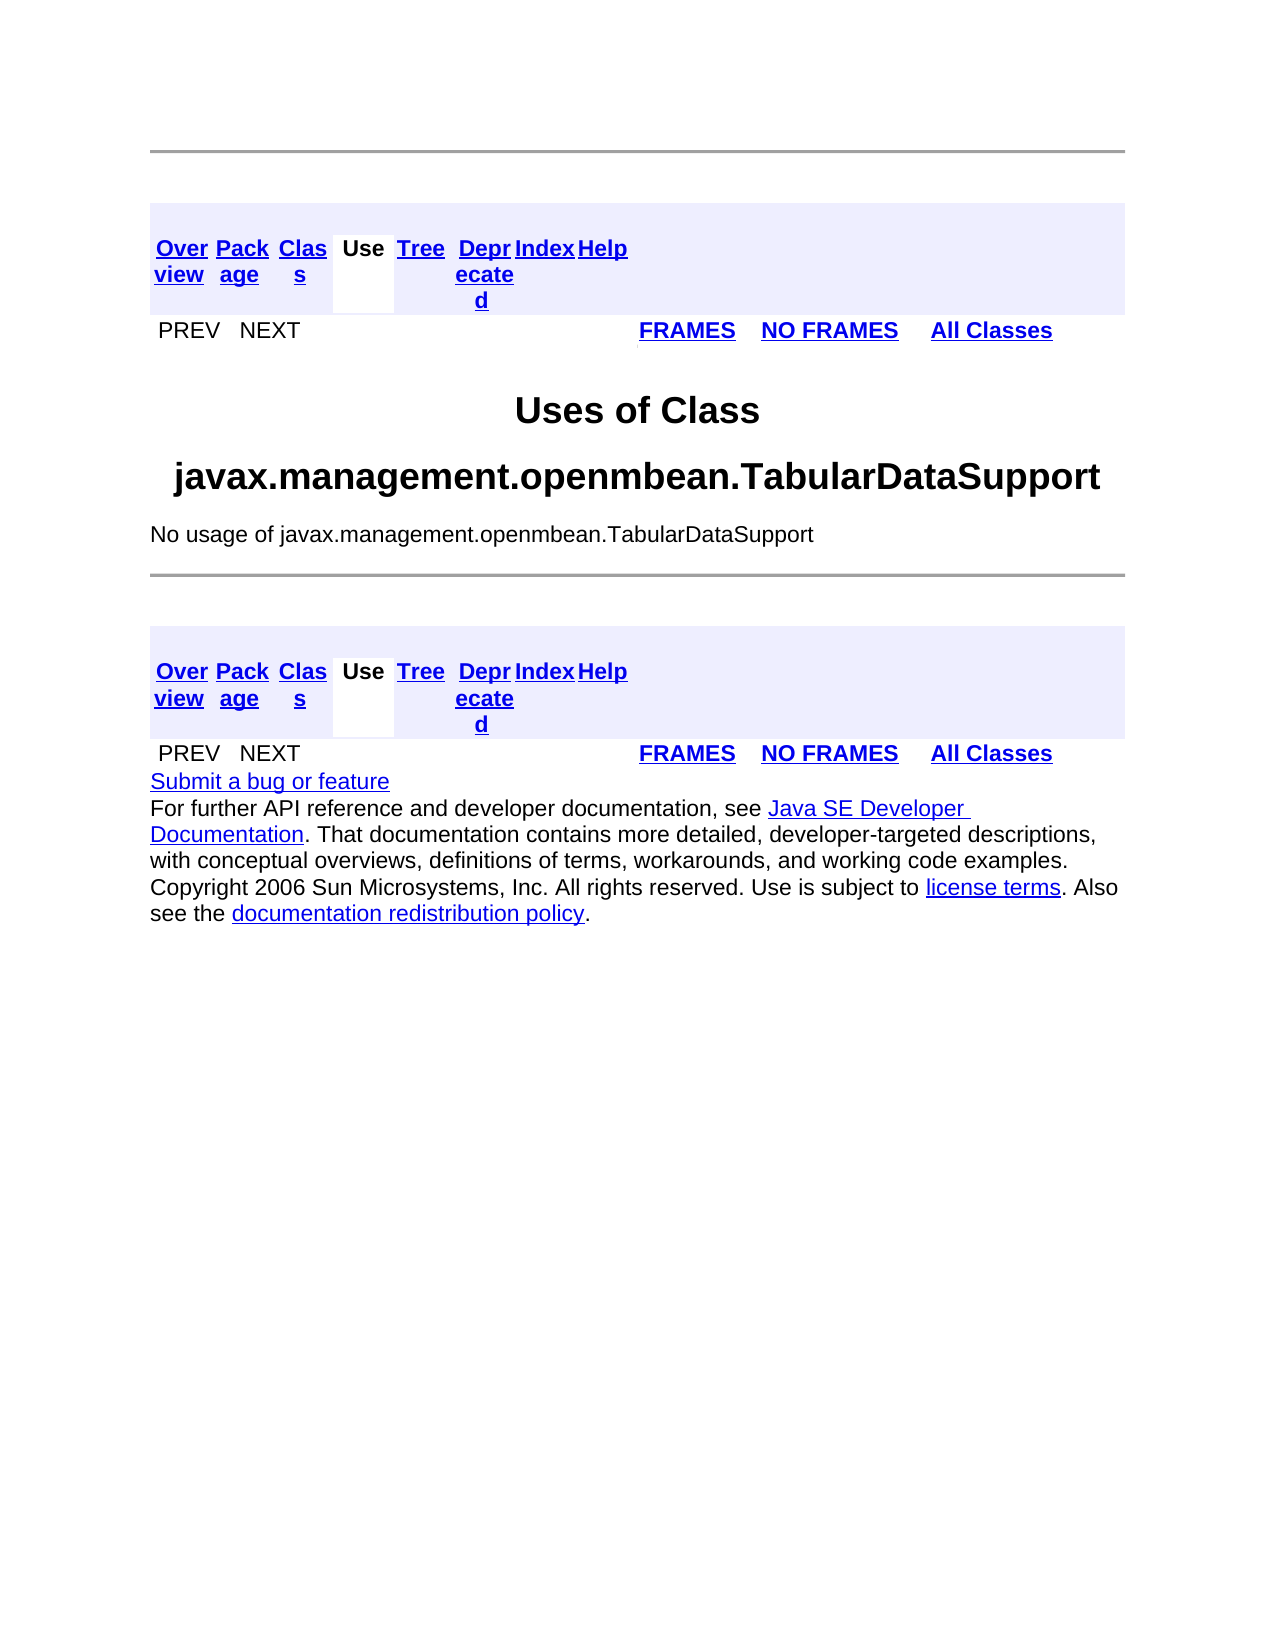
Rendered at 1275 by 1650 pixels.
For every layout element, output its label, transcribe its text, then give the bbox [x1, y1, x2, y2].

text Copyright 2006 Sun Microsystems, Inc. All rights reserved. Use is subject to license terms. Also see the documentation redistribution policy. [150, 874, 1125, 926]
table_header [150, 203, 1125, 315]
text No usage of javax.management.openmbean.TabularDataSupport [150, 521, 1125, 547]
text For further API reference and developer documentation, see Java SE Developer Documentation. That documentation contains more detailed, developer-targeted descriptions, with conceptual overviews, definitions of terms, workarounds, and working code examples. [150, 795, 1125, 874]
table_cell PREV NEXT [150, 739, 637, 768]
table_header [150, 626, 1125, 739]
text javax.management.openmbean.TabularDataSupport [150, 454, 1125, 497]
table_cell FRAMES NO FRAMES All Classes [638, 739, 1125, 768]
text Submit a bug or feature [150, 768, 1125, 795]
table_cell FRAMES NO FRAMES All Classes [638, 315, 1125, 345]
text Uses of Class [150, 388, 1125, 431]
table_cell PREV NEXT [150, 315, 637, 345]
